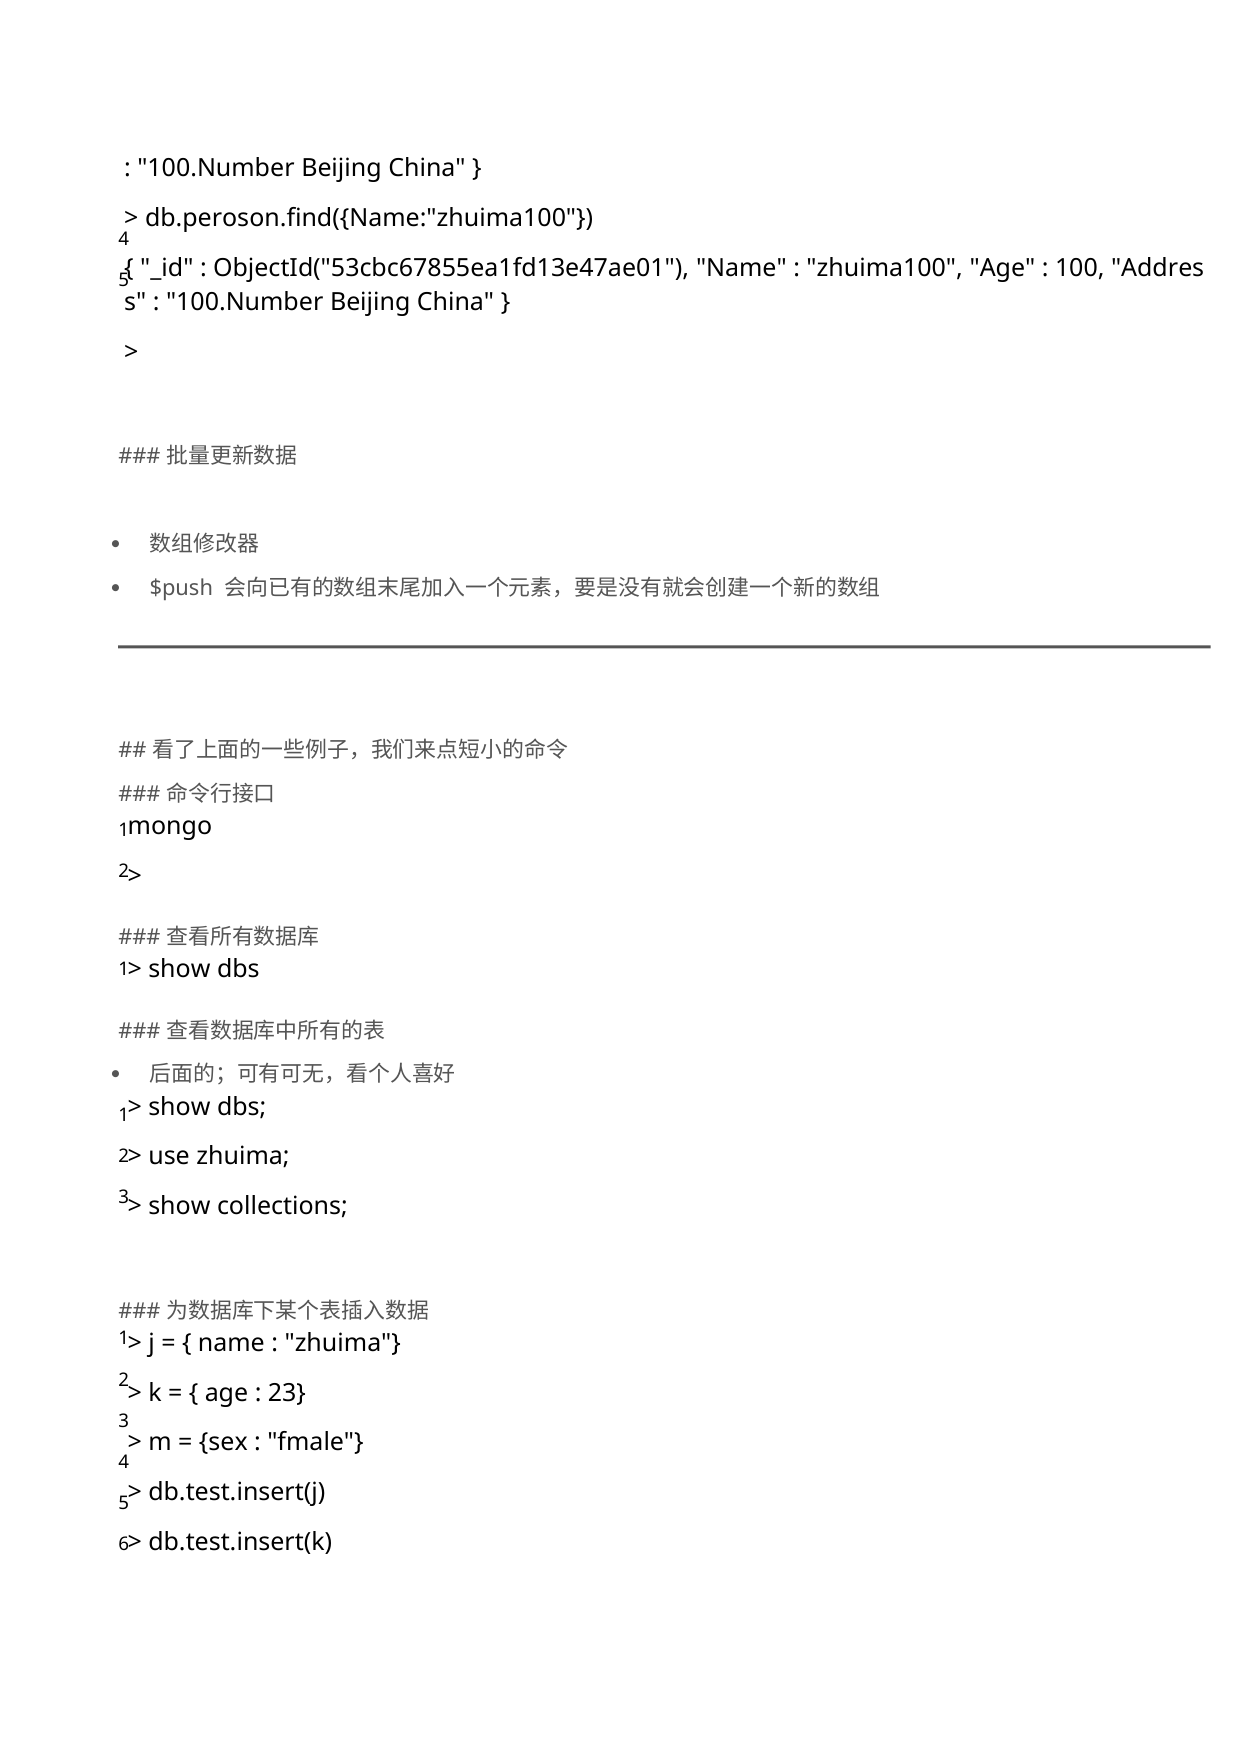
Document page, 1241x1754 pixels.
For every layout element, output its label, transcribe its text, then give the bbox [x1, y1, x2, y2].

text ## 看了上面的一些例子，我们来点短小的命令 [118, 720, 1211, 764]
list 数组修改器 [112, 514, 1211, 558]
table_header mongo > [128, 808, 1206, 907]
list $push 会向已有的数组末尾加入一个元素，要是没有就会创建一个新的数组 [112, 558, 1211, 602]
table_header > show dbs; > use zhuima; > show collections; [128, 1088, 1206, 1237]
table_header > show dbs [128, 951, 1206, 1001]
text ### 查看所有数据库 [118, 907, 1211, 951]
text ### 为数据库下某个表插入数据 [118, 1281, 1211, 1325]
list 后面的；可有可无，看个人喜好 [112, 1044, 1211, 1088]
text ### 查看数据库中所有的表 [118, 1001, 1211, 1044]
text ### 命令行接口 [118, 764, 1211, 808]
table_header > j = { name : "zhuima"} > k = { age : 23} > m = {sex : "fmale"} > db.test.insert(j) > db.test.insert(k) > db.test.insert(m) > [128, 1325, 1206, 1573]
text ### 批量更新数据 [118, 427, 1211, 470]
